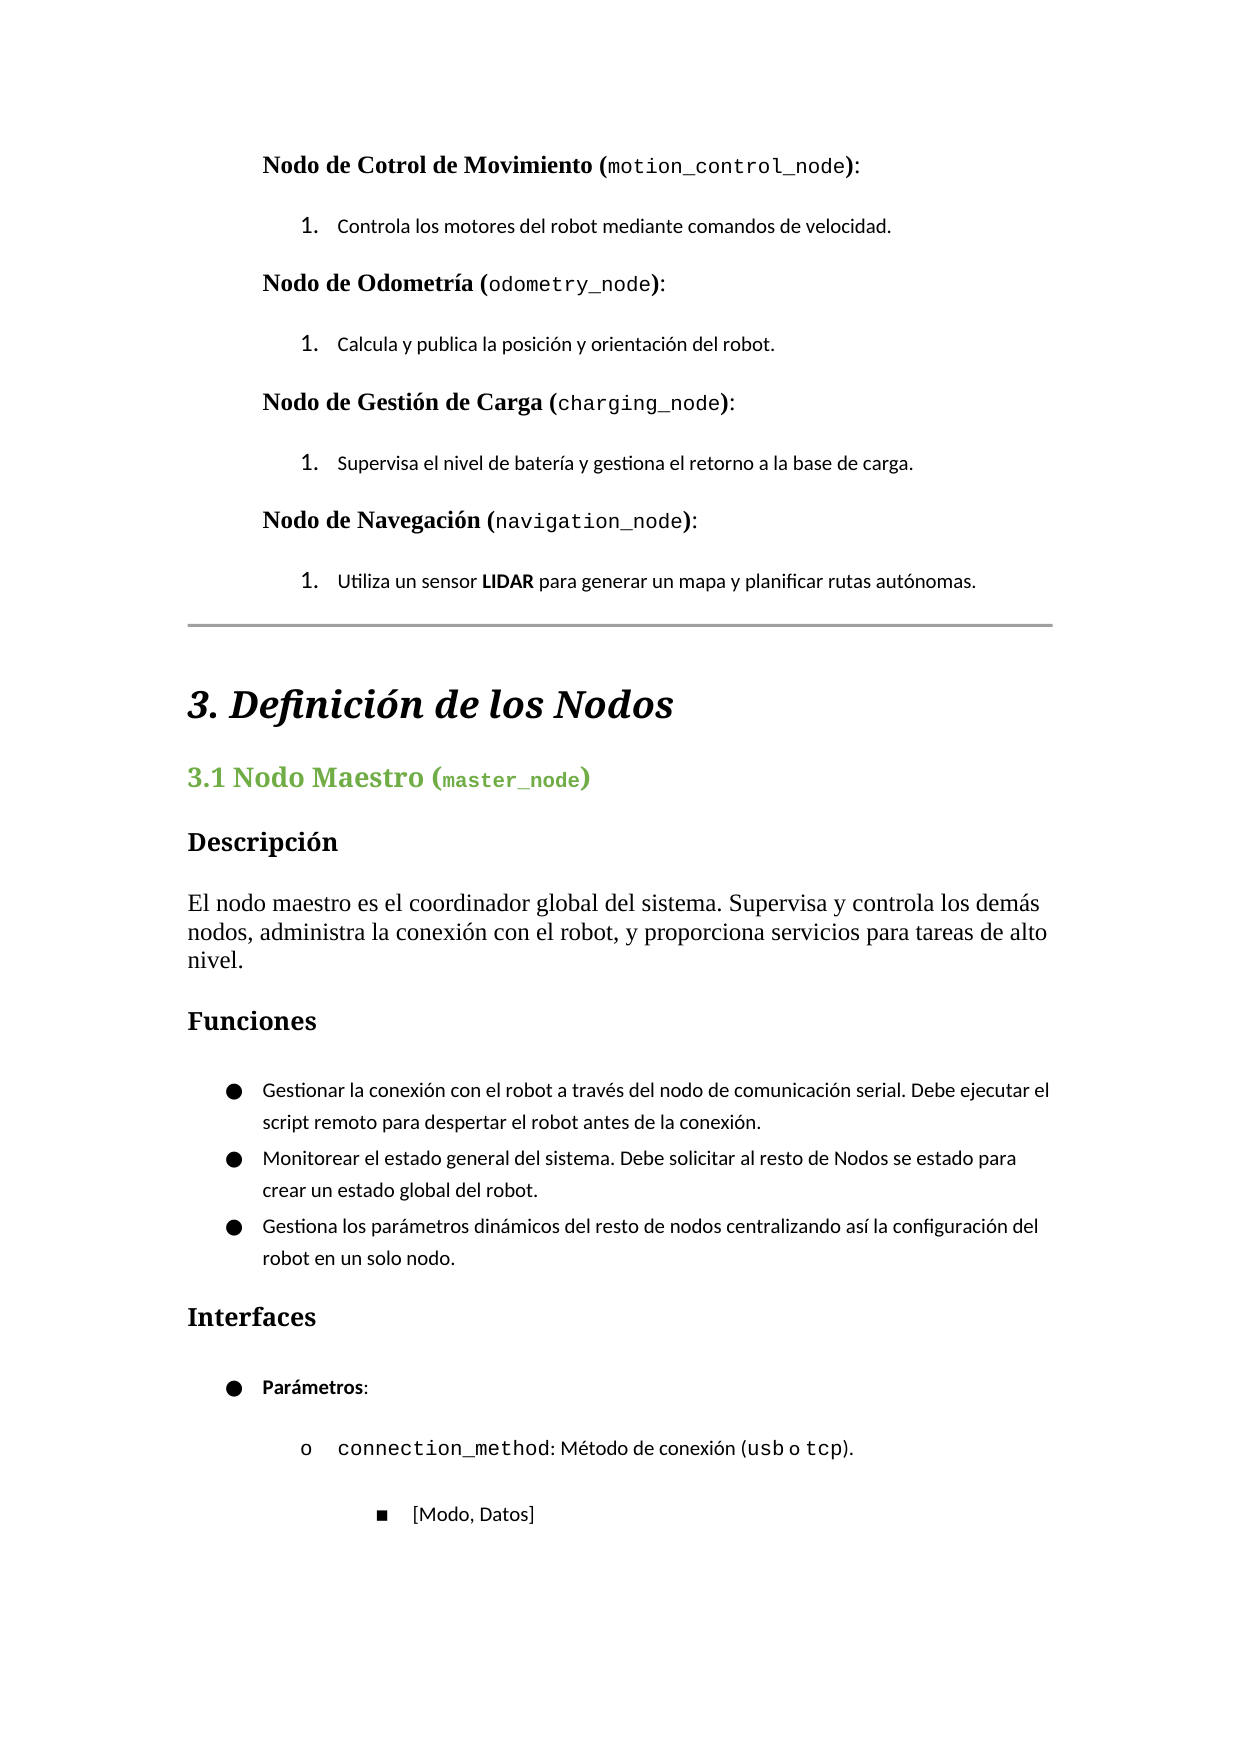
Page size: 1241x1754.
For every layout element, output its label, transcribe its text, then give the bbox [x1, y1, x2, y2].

list Gestionar la conexión con el robot a través del nodo de comunicación serial. Debe ejecutar el script remoto para despertar el robot antes de la conexión. [225, 1066, 1053, 1134]
list Parámetros: [225, 1363, 1053, 1406]
list [Modo, Datos] [375, 1491, 1053, 1533]
subtitle 3. Definición de los Nodos [187, 678, 1053, 729]
text Nodo de Cotrol de Movimiento (motion_control_node): [262, 150, 1053, 179]
subtitle 3.1 Nodo Maestro (master_node) [187, 758, 1053, 795]
subtitle Descripción [187, 824, 1053, 859]
text Nodo de Navegación (navigation_node): [262, 505, 1053, 535]
list Monitorear el estado general del sistema. Debe solicitar al resto de Nodos se estado para crear un estado global del robot. [225, 1134, 1053, 1203]
text Nodo de Odometría (odometry_node): [262, 268, 1053, 298]
list Gestiona los parámetros dinámicos del resto de nodos centralizando así la configuración del robot en un solo nodo. [225, 1203, 1053, 1271]
list Utiliza un sensor LIDAR para generar un mapa y planificar rutas autónomas. [300, 564, 1053, 594]
list Supervisa el nivel de batería y gestiona el retorno a la base de carga. [300, 446, 1053, 476]
text El nodo maestro es el coordinador global del sistema. Supervisa y controla los demás nodos, administra la conexión con el robot, y proporciona servicios para tareas de alto nivel. [187, 888, 1053, 974]
subtitle Interfaces [187, 1300, 1053, 1334]
list Controla los motores del robot mediante comandos de velocidad. [300, 209, 1053, 239]
text Nodo de Gestión de Carga (charging_node): [262, 387, 1053, 416]
list Calcula y publica la posición y orientación del robot. [300, 327, 1053, 358]
subtitle Funciones [187, 1003, 1053, 1037]
list connection_method: Método de conexión (usb o tcp). [300, 1435, 1053, 1462]
